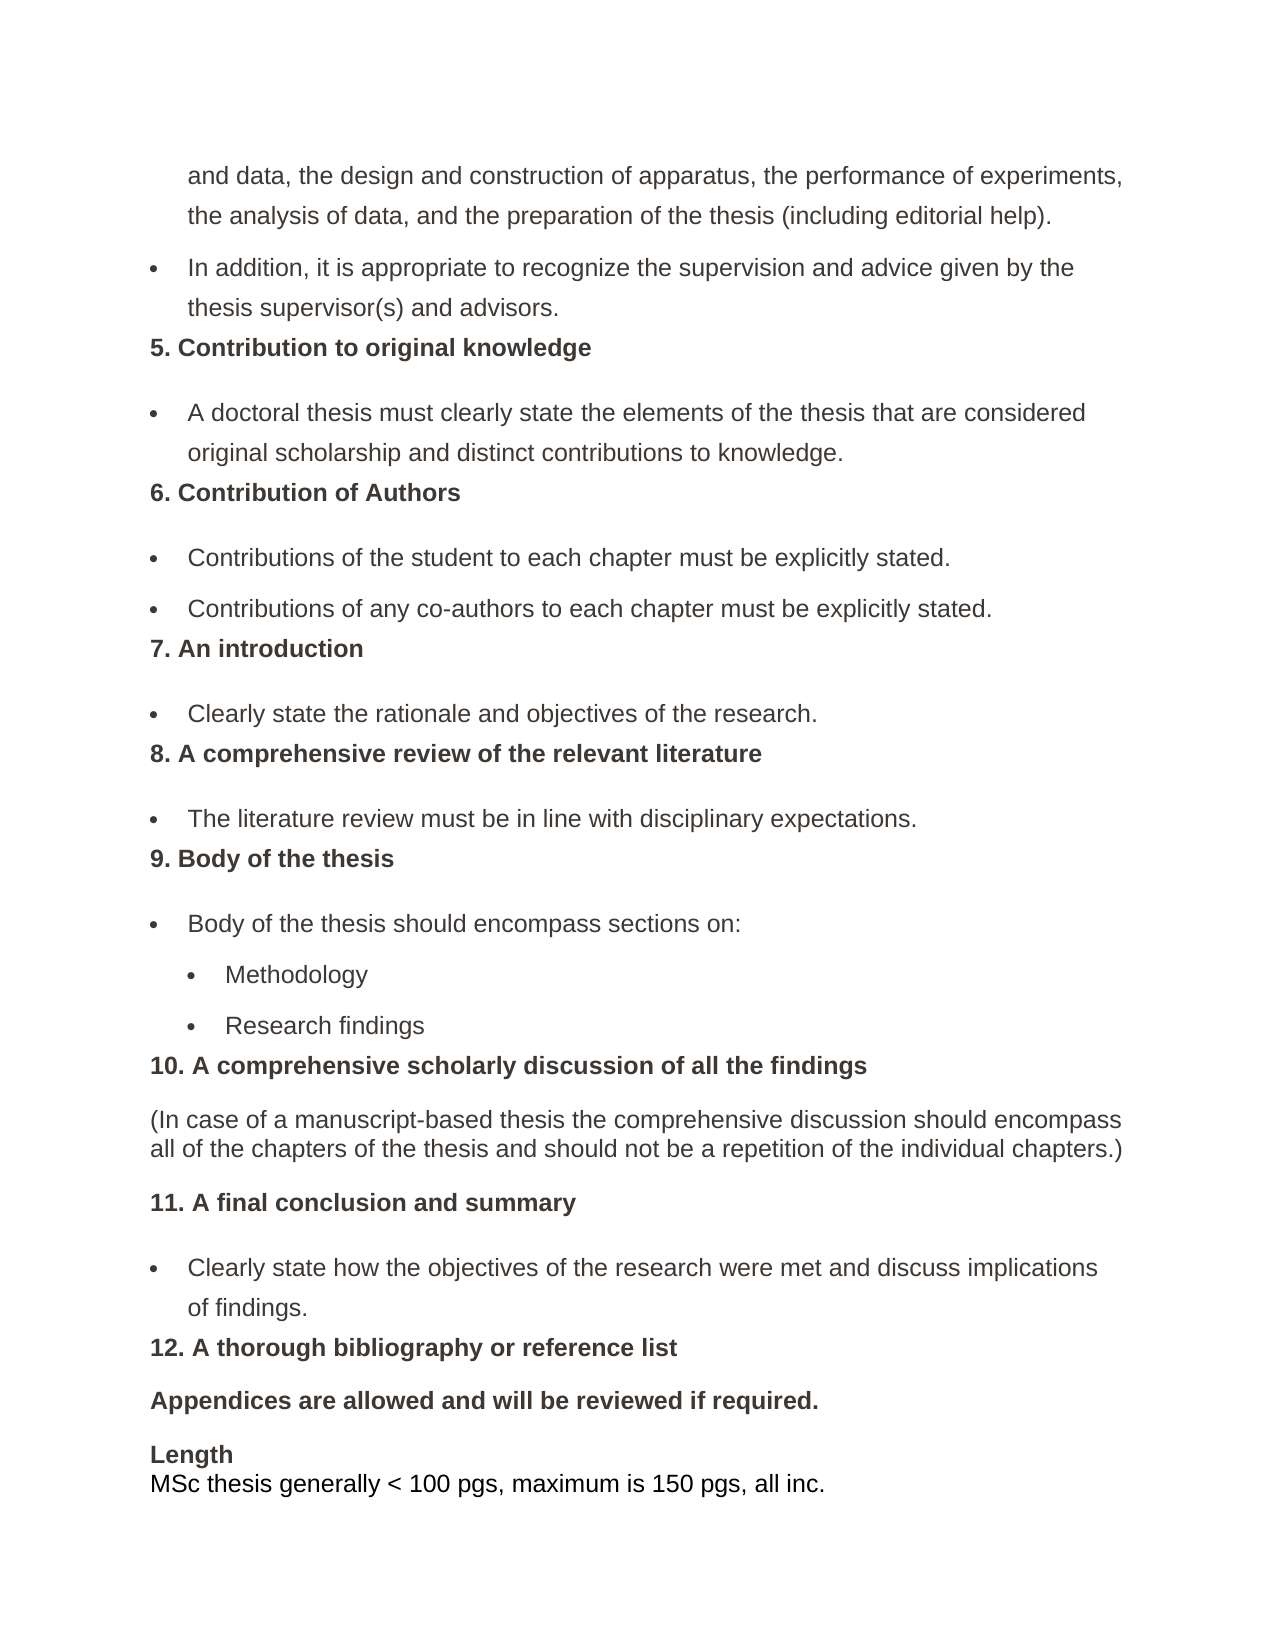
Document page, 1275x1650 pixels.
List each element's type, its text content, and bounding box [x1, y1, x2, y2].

text Appendices are allowed and will be reviewed if required. [150, 1386, 1125, 1415]
text 7. An introduction [150, 634, 1125, 662]
list Body of the thesis should encompass sections on: [150, 897, 1125, 937]
list Clearly state how the objectives of the research were met and discuss implications of findings. [150, 1241, 1125, 1321]
list A doctoral thesis must clearly state the elements of the thesis that are considered original scholarship and distinct contributions to knowledge. [150, 386, 1125, 466]
text 9. Body of the thesis [150, 844, 1125, 872]
list Methodology [187, 949, 1125, 989]
text 12. A thorough bibliography or reference list [150, 1332, 1125, 1361]
text 11. A final conclusion and summary [150, 1187, 1125, 1216]
list In addition, it is appropriate to recognize the supervision and advice given by the thesis supervisor(s) and advisors. [150, 241, 1125, 321]
text 10. A comprehensive scholarly discussion of all the findings [150, 1051, 1125, 1080]
text 6. Contribution of Authors [150, 477, 1125, 506]
text 5. Contribution to original knowledge [150, 332, 1125, 361]
list The literature review must be in line with disciplinary expectations. [150, 792, 1125, 832]
list Contributions of any co-authors to each chapter must be explicitly stated. [150, 582, 1125, 622]
text 8. A comprehensive review of the relevant literature [150, 739, 1125, 767]
list Contributions of the student to each chapter must be explicitly stated. [150, 531, 1125, 571]
list Research findings [187, 1000, 1125, 1040]
text Length MSc thesis generally < 100 pgs, maximum is 150 pgs, all inc. [150, 1440, 1125, 1497]
list Clearly state the rationale and objectives of the research. [150, 687, 1125, 727]
text (In case of a manuscript-based thesis the comprehensive discussion should encompass all of the chapters of the thesis and should not be a repetition of the individual chapters.) [150, 1105, 1125, 1162]
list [150, 150, 1125, 230]
